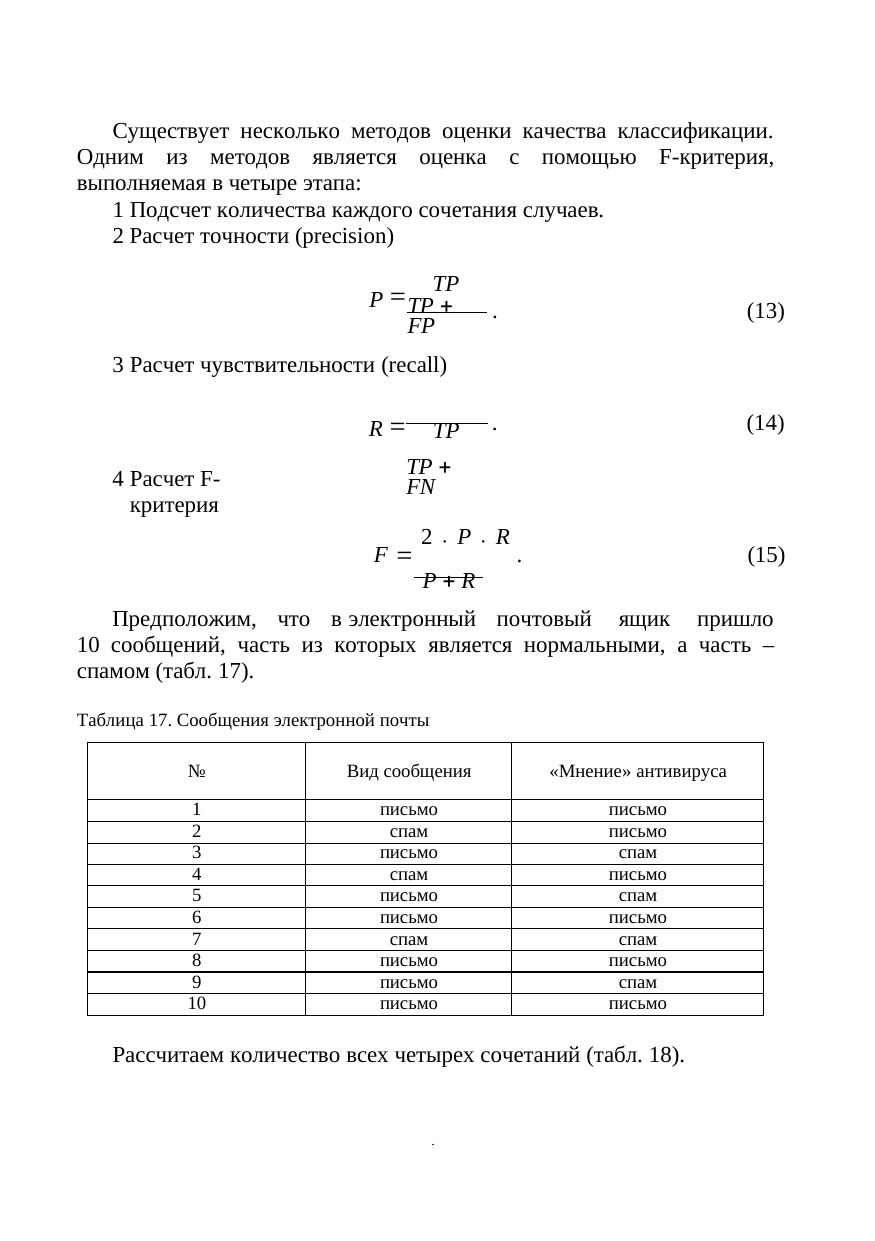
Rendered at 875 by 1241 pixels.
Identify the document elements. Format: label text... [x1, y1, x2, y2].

table_cell спам [512, 929, 763, 950]
text Предположим, что в электронный почтовый ящик пришло 10 сообщений, часть из которых является нормальными, а часть – спамом (табл. 17). [77, 605, 774, 684]
table_cell 7 [88, 929, 305, 950]
table_cell письмо [306, 886, 511, 907]
text P  TP TP  FP [369, 266, 484, 338]
table_cell 6 [88, 908, 305, 928]
table_cell письмо [306, 994, 511, 1014]
table_cell спам [512, 973, 763, 993]
table_header «Мнение» антивируса [512, 743, 763, 799]
table_cell спам [306, 865, 511, 885]
table_cell спам [512, 844, 763, 864]
table_cell спам [306, 929, 511, 950]
table_cell письмо [512, 865, 763, 885]
table_header Вид сообщения [306, 743, 511, 799]
table_cell спам [306, 822, 511, 842]
table_cell 1 [88, 800, 305, 821]
text P  R [76, 570, 822, 593]
text F  2  P  R . (15) [374, 531, 834, 570]
table_cell 10 [88, 994, 305, 1014]
table_cell письмо [512, 951, 763, 971]
table_cell письмо [512, 908, 763, 928]
table_cell 9 [88, 973, 305, 993]
list Расчет чувствительности (recall) [112, 351, 834, 378]
table_cell 8 [88, 951, 305, 971]
table_cell письмо [512, 994, 763, 1014]
text Таблица 17. Сообщения электронной почты [77, 709, 834, 731]
table_cell 3 [88, 844, 305, 864]
table_cell 5 [88, 886, 305, 907]
list Расчет F-критерия [112, 465, 309, 518]
table_cell 4 [88, 865, 305, 885]
text . (13) [492, 297, 834, 323]
table_cell письмо [512, 822, 763, 842]
text 1 Подсчет количества каждого сочетания случаев. 2 Расчет точности (precision) [112, 196, 605, 249]
table_cell спам [512, 886, 763, 907]
table_cell 2 [88, 822, 305, 842]
table_cell письмо [306, 908, 511, 928]
table_cell письмо [306, 973, 511, 993]
table_cell письмо [306, 951, 511, 971]
text R  TP TP  FN [369, 396, 484, 499]
text Существует несколько методов оценки качества классификации. Одним из методов является оценка с помощью F-критерия, выполняемая в четыре этапа: [77, 117, 774, 196]
table_cell письмо [306, 800, 511, 821]
table_header № [88, 743, 305, 799]
text Рассчитаем количество всех четырех сочетаний (табл. 18). [112, 1041, 834, 1068]
table_cell письмо [306, 844, 511, 864]
table_cell письмо [512, 800, 763, 821]
text . (14) [492, 409, 834, 435]
